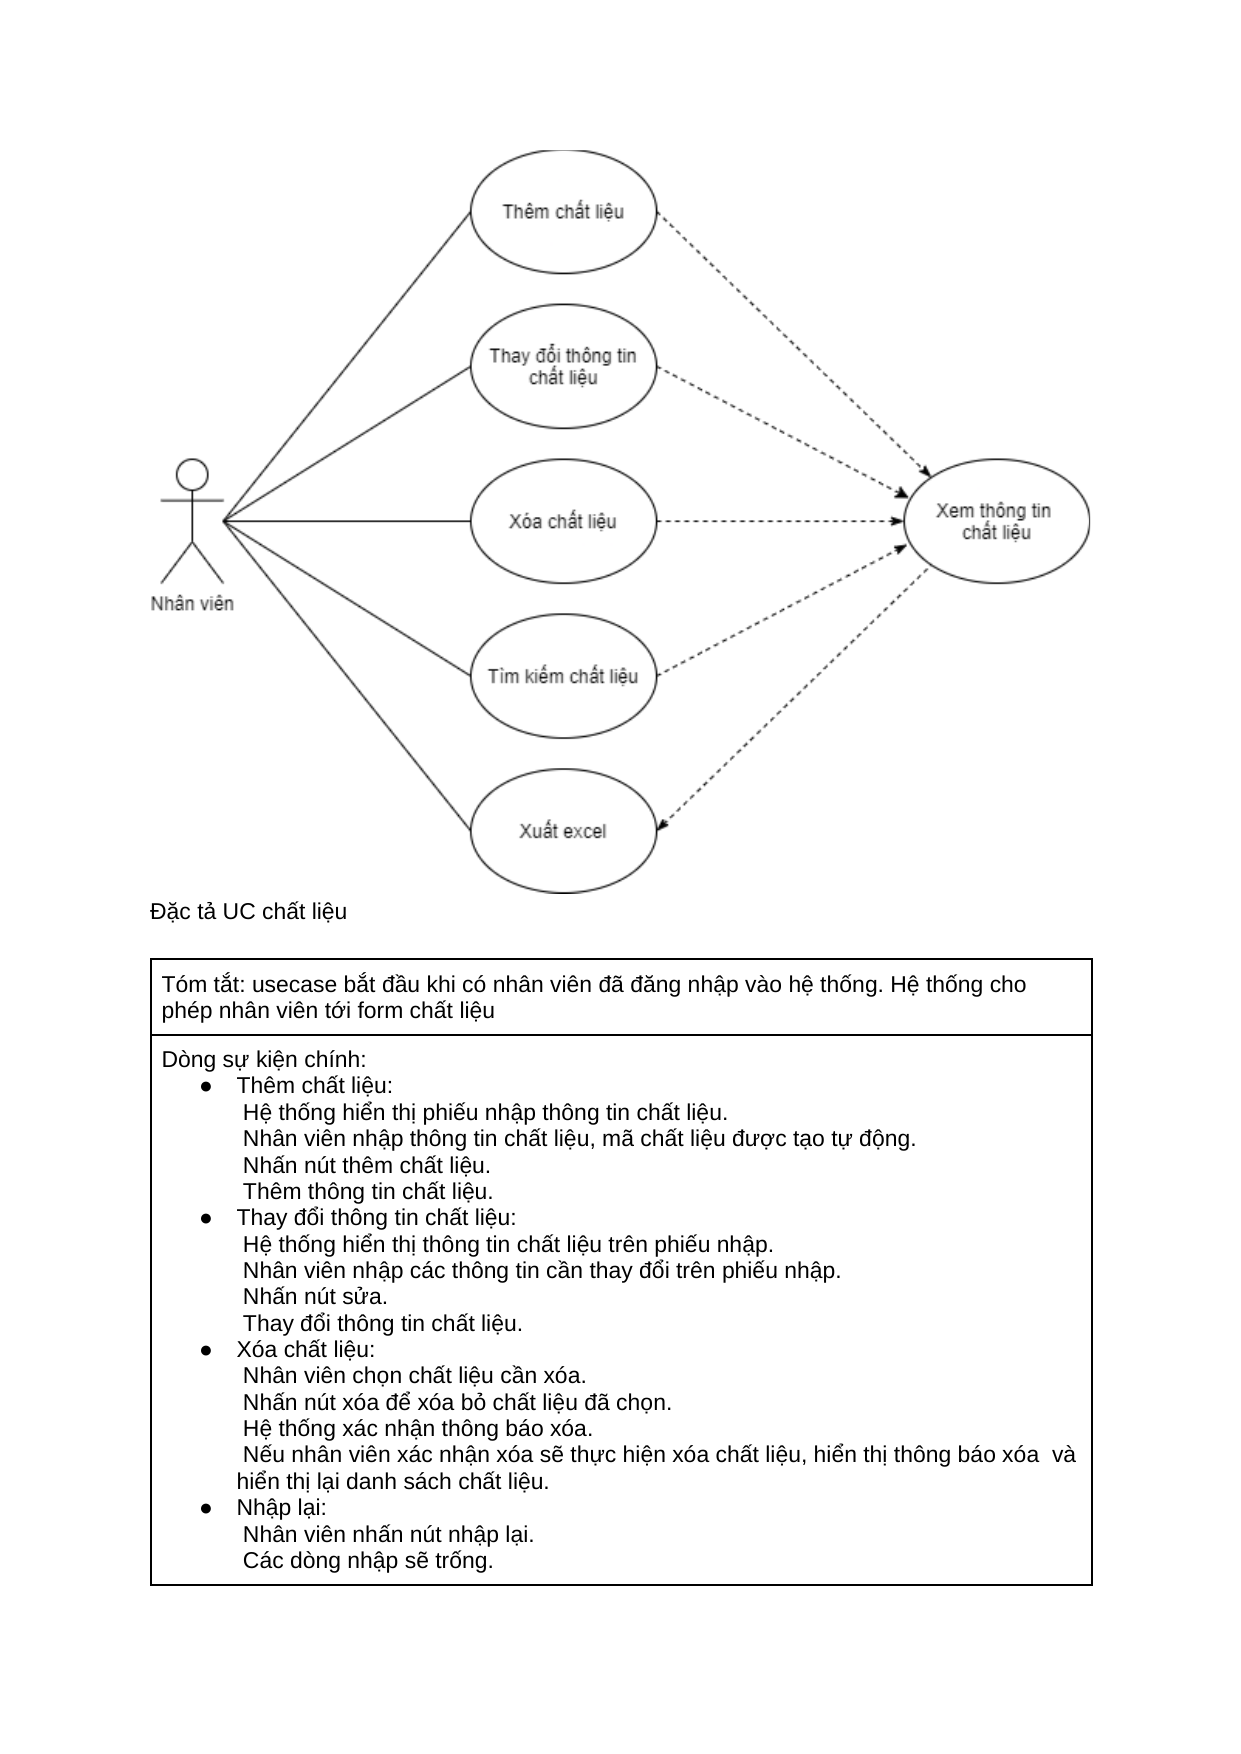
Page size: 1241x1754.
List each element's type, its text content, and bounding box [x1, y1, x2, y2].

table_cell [152, 1036, 1091, 1584]
text Đặc tả UC chất liệu [150, 898, 1090, 924]
picture [150, 150, 1091, 894]
table_header Tóm tắt: usecase bắt đầu khi có nhân viên đã đăng nhập vào hệ thống. Hệ thống cho phép nhân viên tới form chất liệu [152, 960, 1091, 1034]
